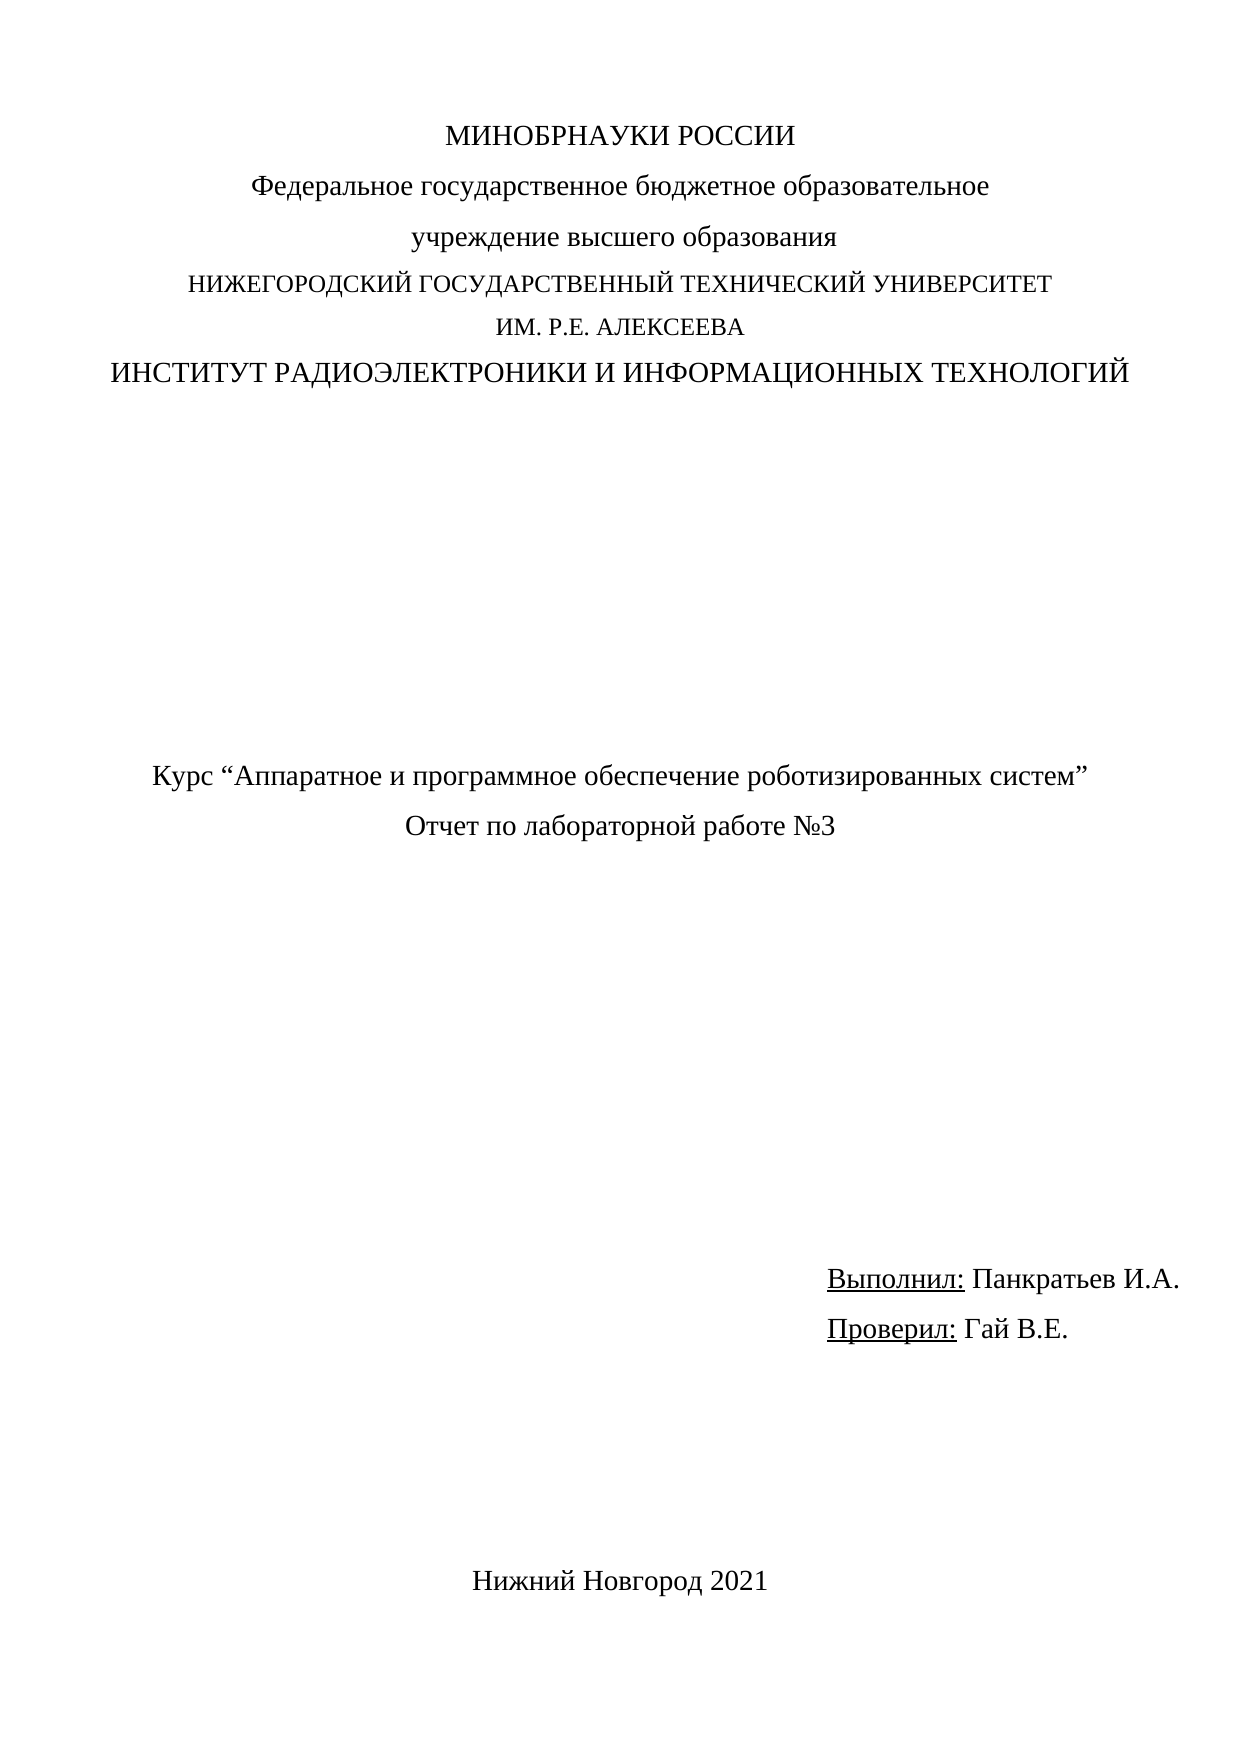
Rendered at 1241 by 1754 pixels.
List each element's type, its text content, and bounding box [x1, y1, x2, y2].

text Нижний Новгород 2021 [59, 1563, 1181, 1596]
text Проверил: Гай В.Е. [827, 1311, 1181, 1345]
text Курс “Аппаратное и программное обеспечение роботизированных систем” [59, 758, 1181, 791]
text НИЖЕГОРОДСКИЙ ГОСУДАРСТВЕННЫЙ ТЕХНИЧЕСКИЙ УНИВЕРСИТЕТ [59, 269, 1181, 298]
text ИМ. Р.Е. АЛЕКСЕЕВА [59, 312, 1181, 341]
text Федеральное государственное бюджетное образовательное [59, 168, 1181, 202]
text учреждение высшего образования [59, 219, 1181, 252]
text Выполнил: Панкратьев И.А. [827, 1261, 1181, 1294]
text ИНСТИТУТ РАДИОЭЛЕКТРОНИКИ И ИНФОРМАЦИОННЫХ ТЕХНОЛОГИЙ [59, 355, 1181, 389]
text МИНОБРНАУКИ РОССИИ [59, 118, 1181, 152]
text Отчет по лабораторной работе №3 [59, 808, 1181, 842]
